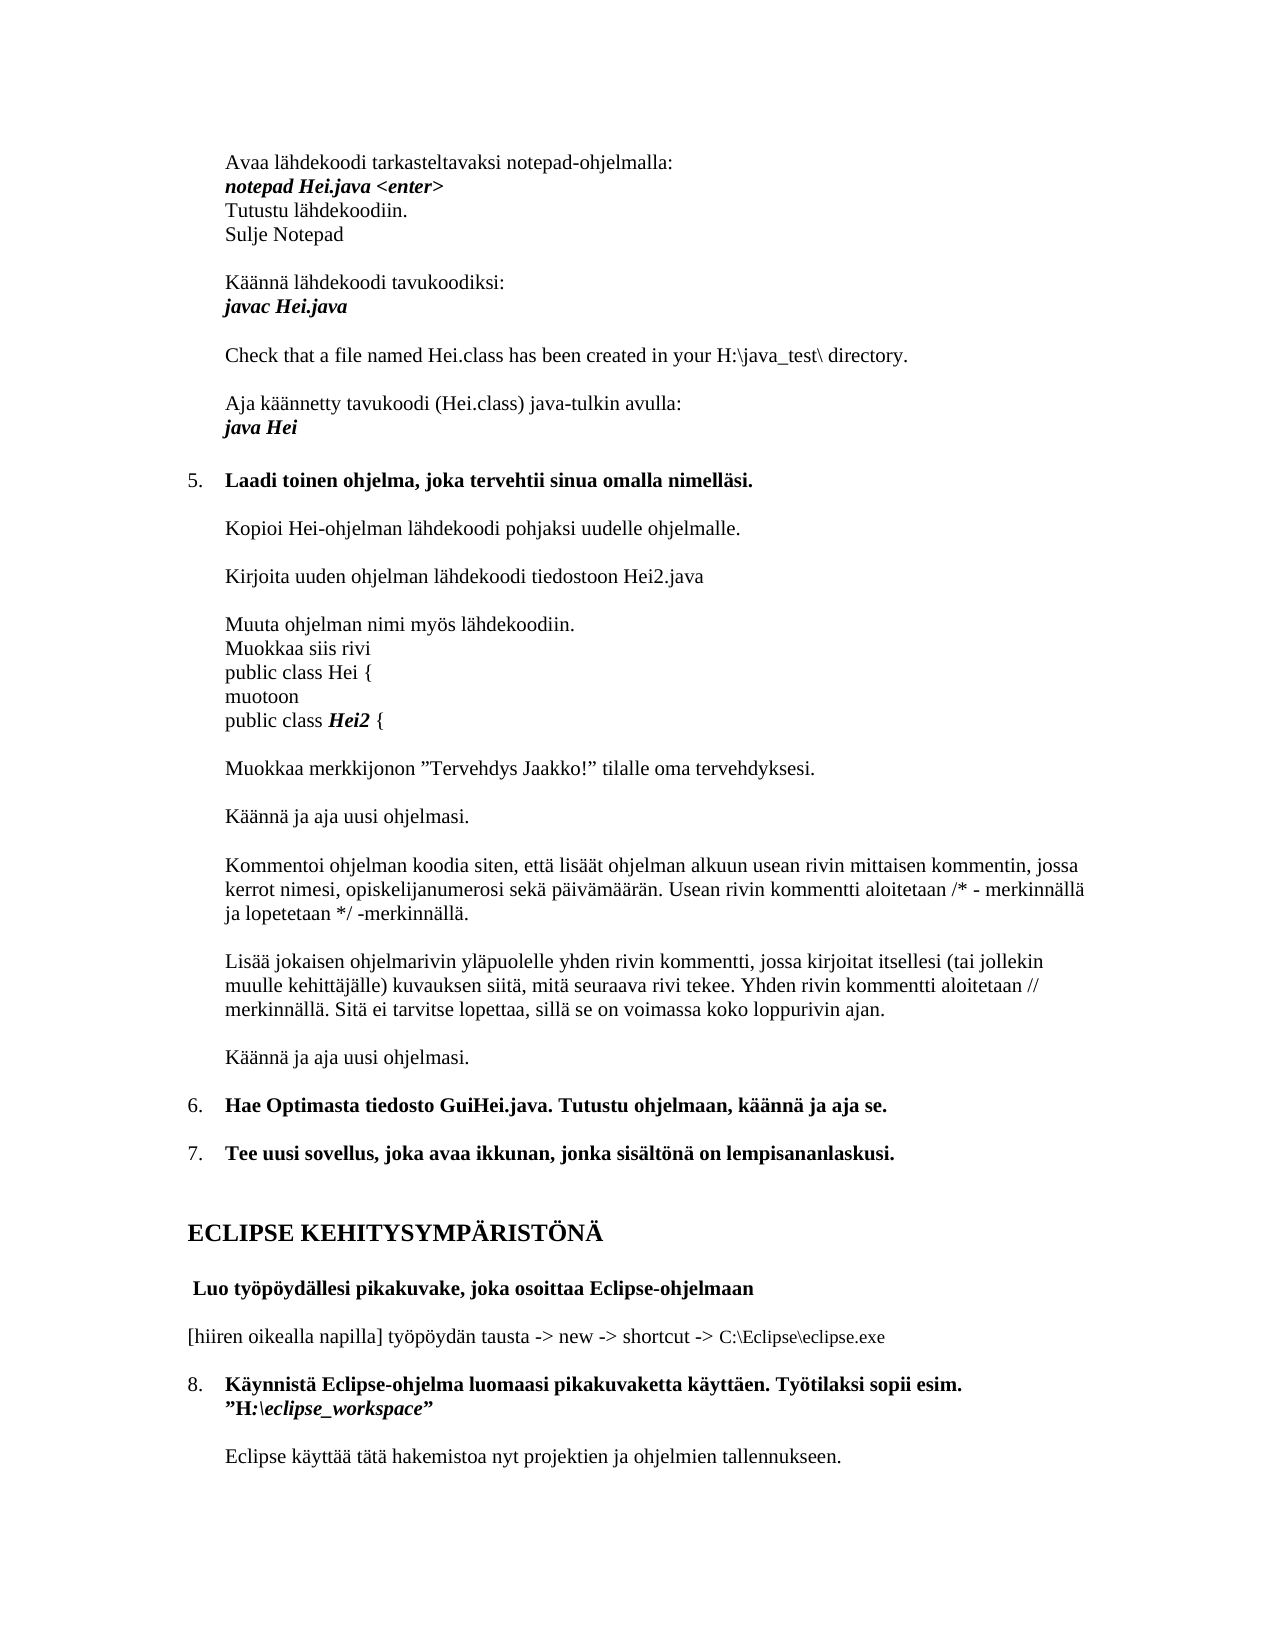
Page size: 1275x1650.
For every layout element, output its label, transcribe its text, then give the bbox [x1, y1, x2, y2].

text Aja käännetty tavukoodi (Hei.class) java-tulkin avulla: java Hei [225, 391, 1087, 467]
list Hae Optimasta tiedosto GuiHei.java. Tutustu ohjelmaan, käännä ja aja se. [187, 1093, 1087, 1117]
text Käännä ja aja uusi ohjelmasi. [225, 1021, 1087, 1069]
text Käännä ja aja uusi ohjelmasi. Kommentoi ohjelman koodia siten, että lisäät ohjelman alkuun usean rivin mittaisen kommentin, jossa kerrot nimesi, opiskelijanumerosi sekä päivämäärän. Usean rivin kommentti aloitetaan /* - merkinnällä ja lopetetaan */ -merkinnällä. Lisää jokaisen ohjelmarivin yläpuolelle yhden rivin kommentti, jossa kirjoitat itsellesi (tai jollekin muulle kehittäjälle) kuvauksen siitä, mitä seuraava rivi tekee. Yhden rivin kommentti aloitetaan // merkinnällä. Sitä ei tarvitse lopettaa, sillä se on voimassa koko loppurivin ajan. [225, 804, 1087, 1021]
list Laadi toinen ohjelma, joka tervehtii sinua omalla nimelläsi. Kopioi Hei-ohjelman lähdekoodi pohjaksi uudelle ohjelmalle. Kirjoita uuden ohjelman lähdekoodi tiedostoon Hei2.java Muuta ohjelman nimi myös lähdekoodiin. Muokkaa siis rivi public class Hei { muotoon public class Hei2 { Muokkaa merkkijonon ”Tervehdys Jaakko!” tilalle oma tervehdyksesi. [187, 467, 1087, 780]
list Tee uusi sovellus, joka avaa ikkunan, jonka sisältönä on lempisananlaskusi. [187, 1141, 1087, 1165]
list Käynnistä Eclipse-ohjelma luomaasi pikakuvaketta käyttäen. Työtilaksi sopii esim. ”H:\eclipse_workspace” Eclipse käyttää tätä hakemistoa nyt projektien ja ohjelmien tallennukseen. [187, 1372, 1087, 1468]
text Luo työpöydällesi pikakuvake, joka osoittaa Eclipse-ohjelmaan [hiiren oikealla napilla] työpöydän tausta -> new -> shortcut -> C:\Eclipse\eclipse.exe [187, 1276, 1087, 1348]
text ECLIPSE KEHITYSYMPÄRISTÖNÄ [187, 1218, 1087, 1247]
